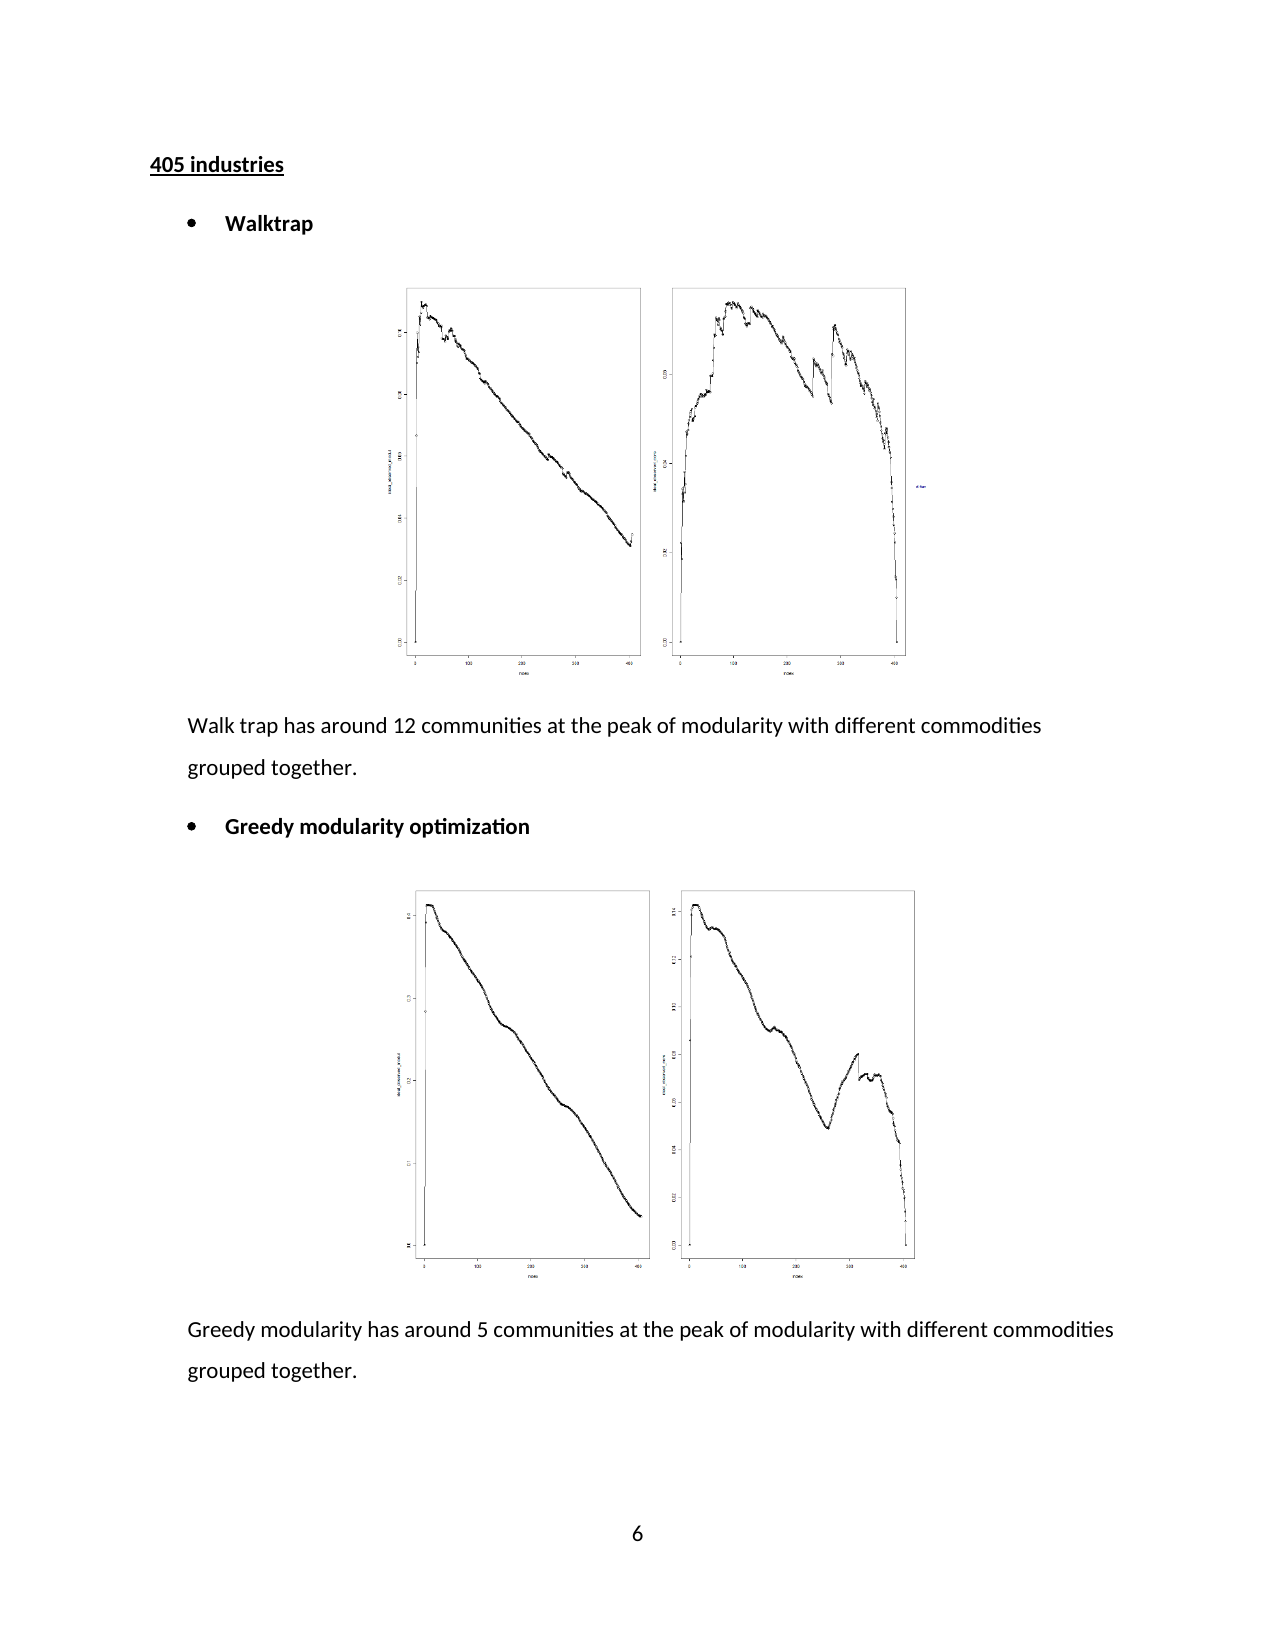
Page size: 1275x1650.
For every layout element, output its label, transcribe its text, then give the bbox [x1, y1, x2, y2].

text Greedy modularity has around 5 communities at the peak of modularity with different commodities grouped together. [187, 1315, 1125, 1385]
list Walktrap [187, 209, 1125, 237]
text 405 industries [150, 150, 1125, 178]
list Greedy modularity optimization [187, 812, 1125, 840]
picture [386, 267, 926, 681]
picture [395, 870, 917, 1284]
text Walk trap has around 12 communities at the peak of modularity with different commodities grouped together. [187, 711, 1125, 781]
